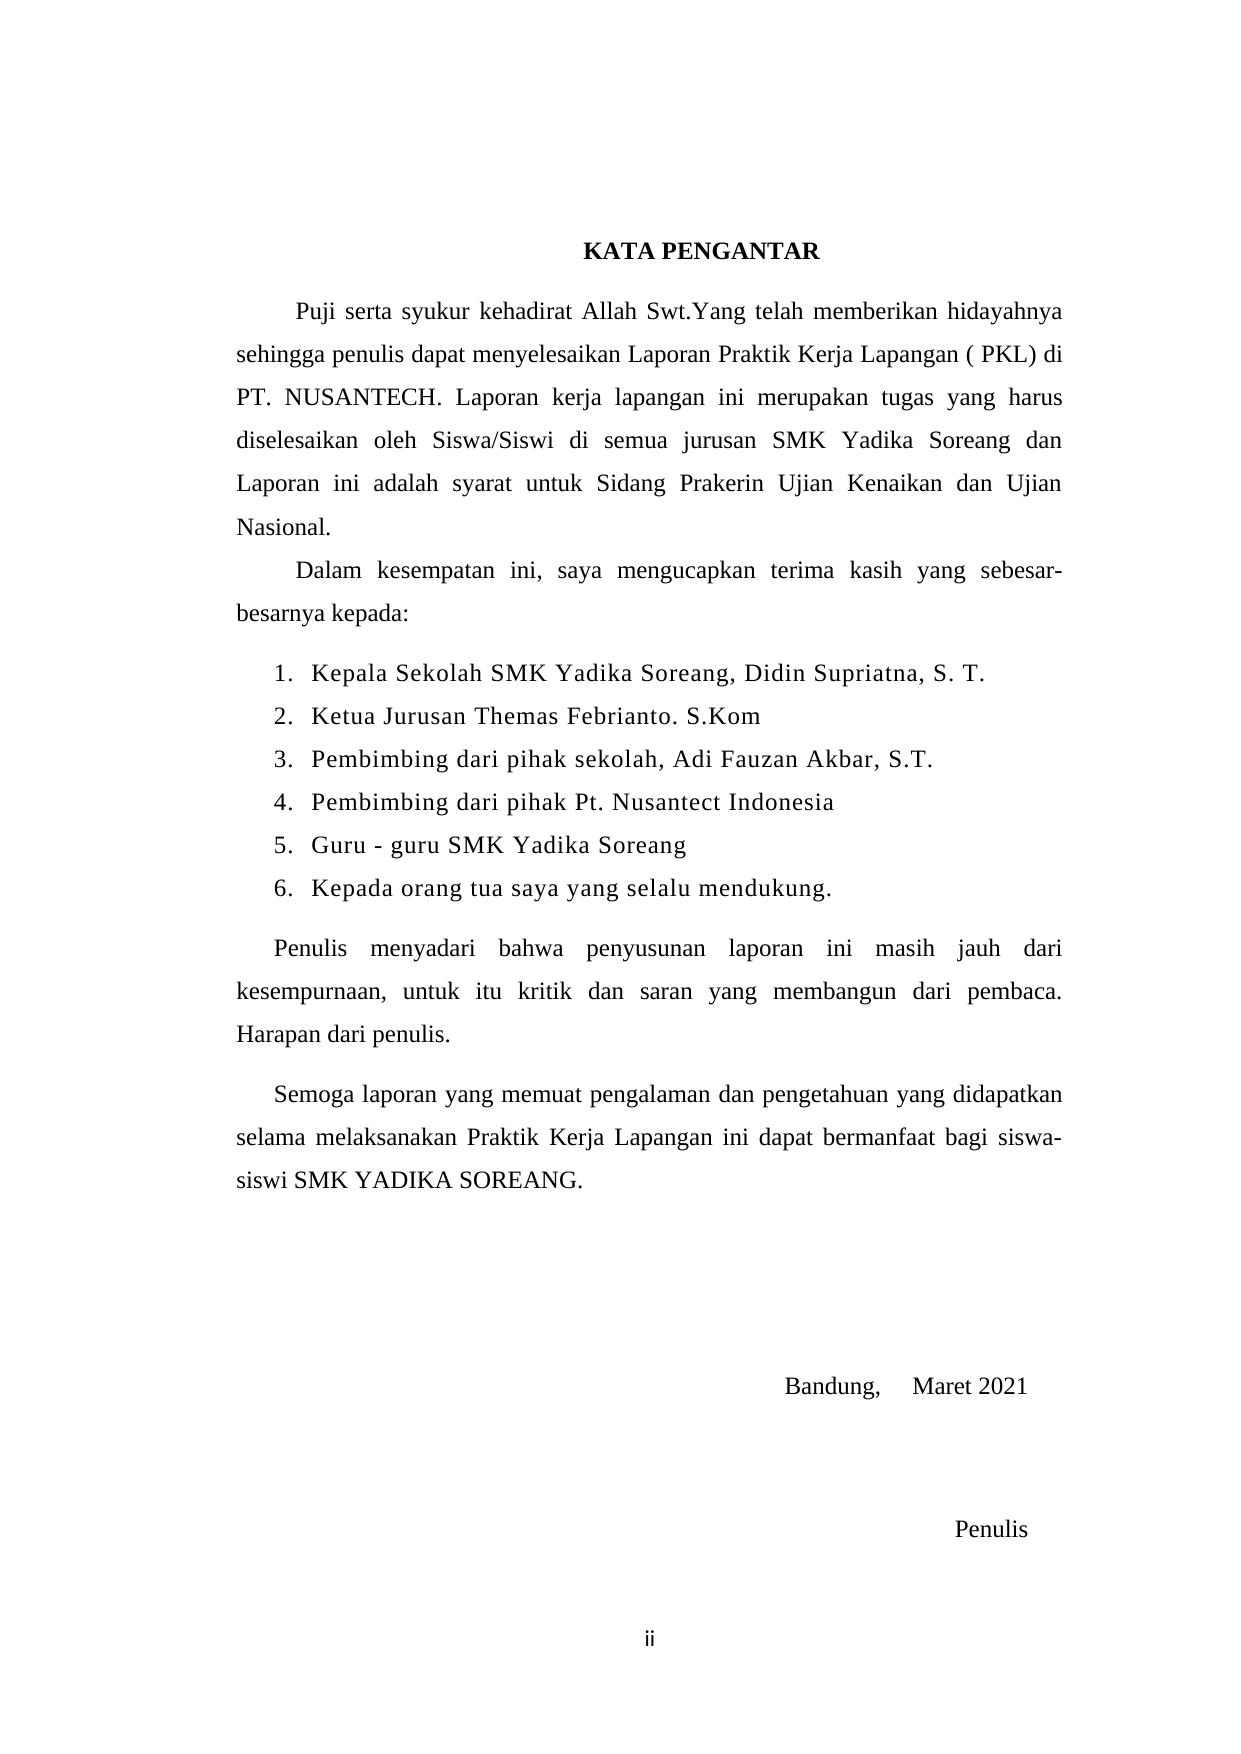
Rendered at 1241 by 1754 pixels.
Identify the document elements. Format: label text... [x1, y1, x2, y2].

list Kepala Sekolah SMK Yadika Soreang, Didin Supriatna, S. T. [274, 658, 1063, 686]
text Penulis menyadari bahwa penyusunan laporan ini masih jauh dari kesempurnaan, untuk itu kritik dan saran yang membangun dari pembaca. Harapan dari penulis. [236, 933, 1063, 1048]
text KATA PENGANTAR [325, 236, 1063, 265]
text Semoga laporan yang memuat pengalaman dan pengetahuan yang didapatkan selama melaksanakan Praktik Kerja Lapangan ini dapat bermanfaat bagi siswa-siswi SMK YADIKA SOREANG. [236, 1079, 1063, 1194]
list Pembimbing dari pihak sekolah, Adi Fauzan Akbar, S.T. [274, 744, 1063, 773]
text Dalam kesempatan ini, saya mengucapkan terima kasih yang sebesar-besarnya kepada: [236, 555, 1063, 627]
list Pembimbing dari pihak Pt. Nusantect Indonesia [274, 787, 1063, 816]
list Guru - guru SMK Yadika Soreang [274, 830, 1063, 859]
list Ketua Jurusan Themas Febrianto. S.Kom [274, 701, 1063, 729]
list Kepada orang tua saya yang selalu mendukung. [274, 873, 1063, 902]
text Puji serta syukur kehadirat Allah Swt.Yang telah memberikan hidayahnya sehingga penulis dapat menyelesaikan Laporan Praktik Kerja Lapangan ( PKL) di PT. NUSANTECH. Laporan kerja lapangan ini merupakan tugas yang harus diselesaikan oleh Siswa/Siswi di semua jurusan SMK Yadika Soreang dan Laporan ini adalah syarat untuk Sidang Prakerin Ujian Kenaikan dan Ujian Nasional. [236, 296, 1063, 540]
